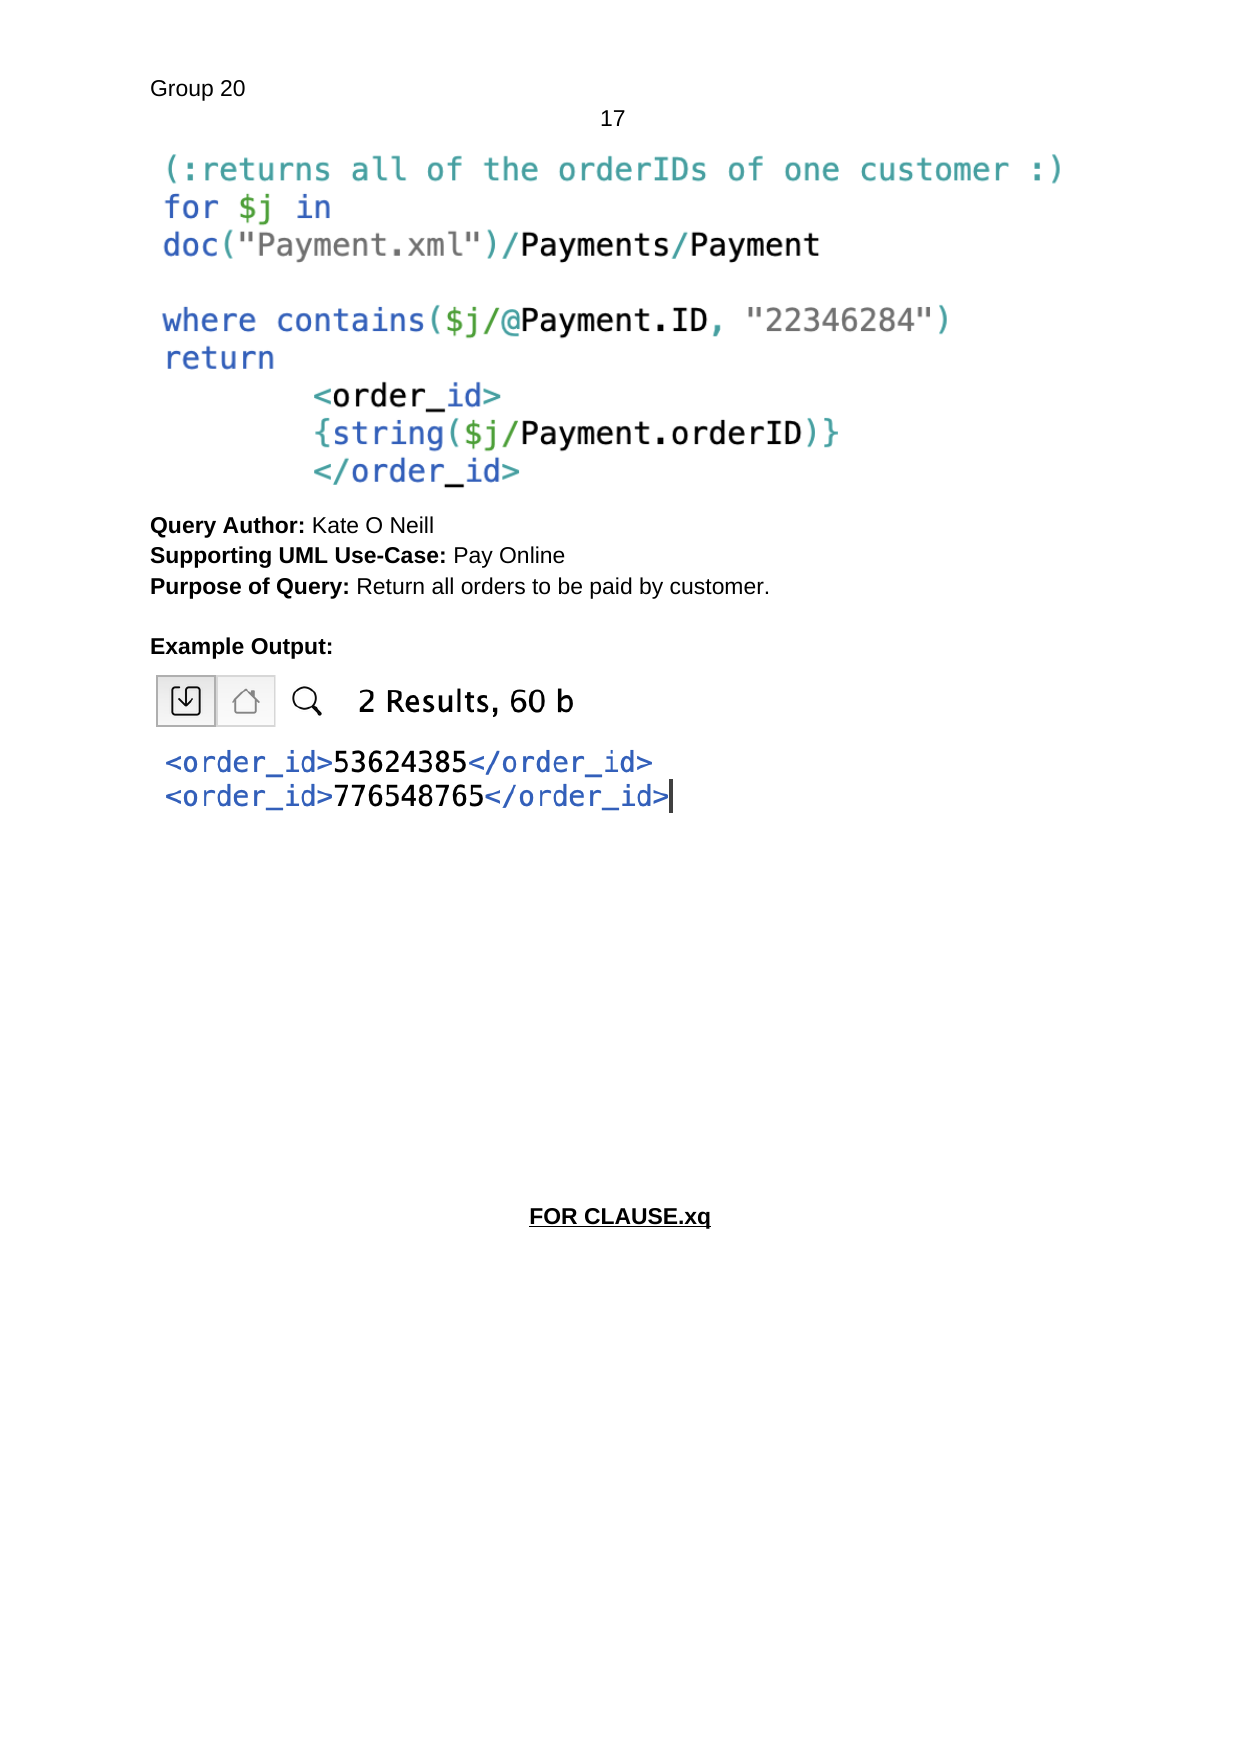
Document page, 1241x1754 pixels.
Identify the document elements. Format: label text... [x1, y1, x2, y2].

text Example Output: [150, 633, 1090, 659]
picture [150, 150, 1091, 509]
text Query Author: Kate O Neill [150, 512, 1090, 538]
text Supporting UML Use-Case: Pay Online [150, 542, 1090, 569]
text FOR CLAUSE.xq [150, 1203, 1090, 1229]
picture [150, 663, 807, 837]
text Purpose of Query: Return all orders to be paid by customer. [150, 573, 1090, 599]
